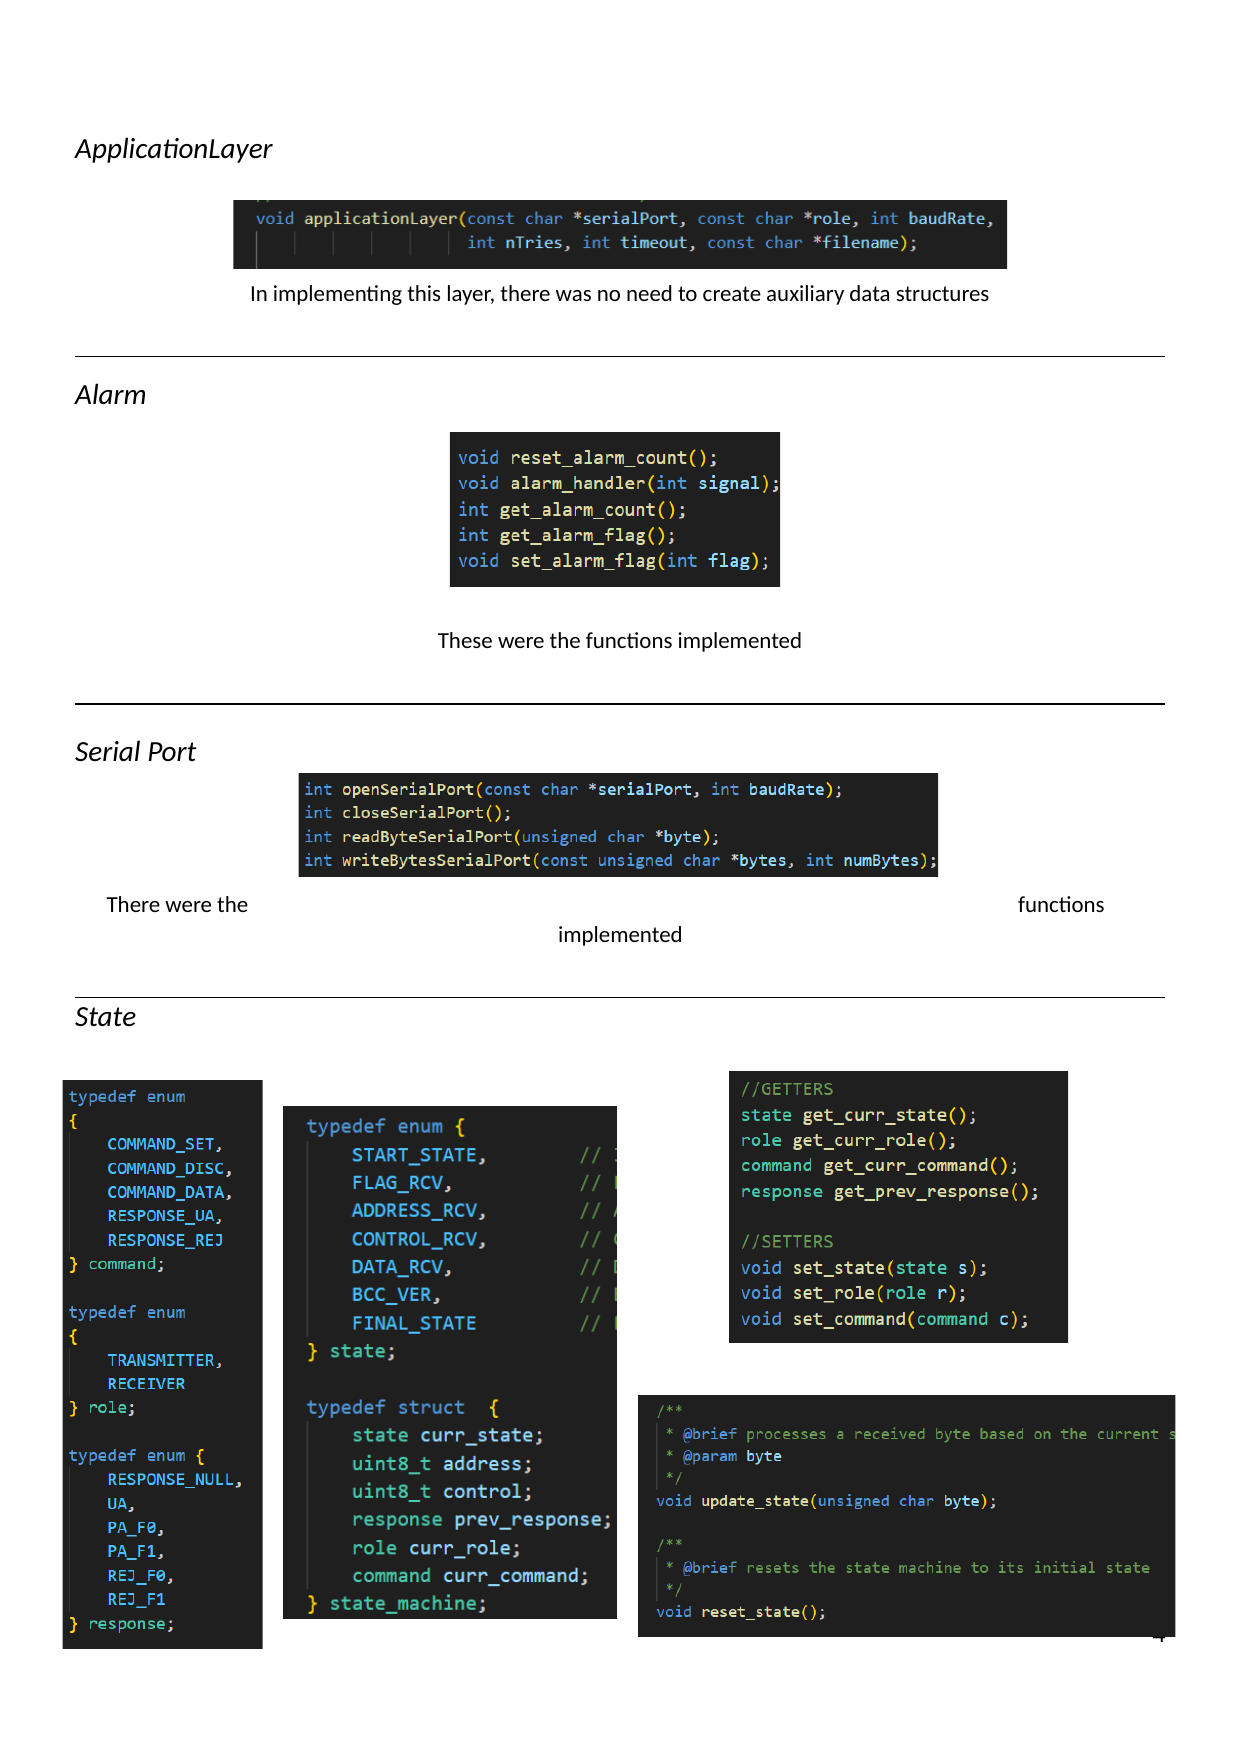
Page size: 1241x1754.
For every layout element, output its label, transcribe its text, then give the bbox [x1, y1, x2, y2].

text ApplicationLayer [75, 130, 1165, 166]
text In implementing this layer, there was no need to create auxiliary data structures [75, 279, 1165, 307]
picture [449, 432, 780, 587]
text These were the functions implemented [75, 626, 1165, 654]
picture [283, 1106, 617, 1619]
picture [297, 773, 938, 877]
picture [638, 1395, 1176, 1637]
picture [233, 200, 1008, 269]
text State [75, 998, 1165, 1034]
text There were the functions implemented [75, 890, 1165, 948]
picture [729, 1071, 1069, 1343]
picture [62, 1080, 263, 1649]
text Alarm [75, 376, 1165, 412]
text Serial Port [75, 733, 1165, 768]
